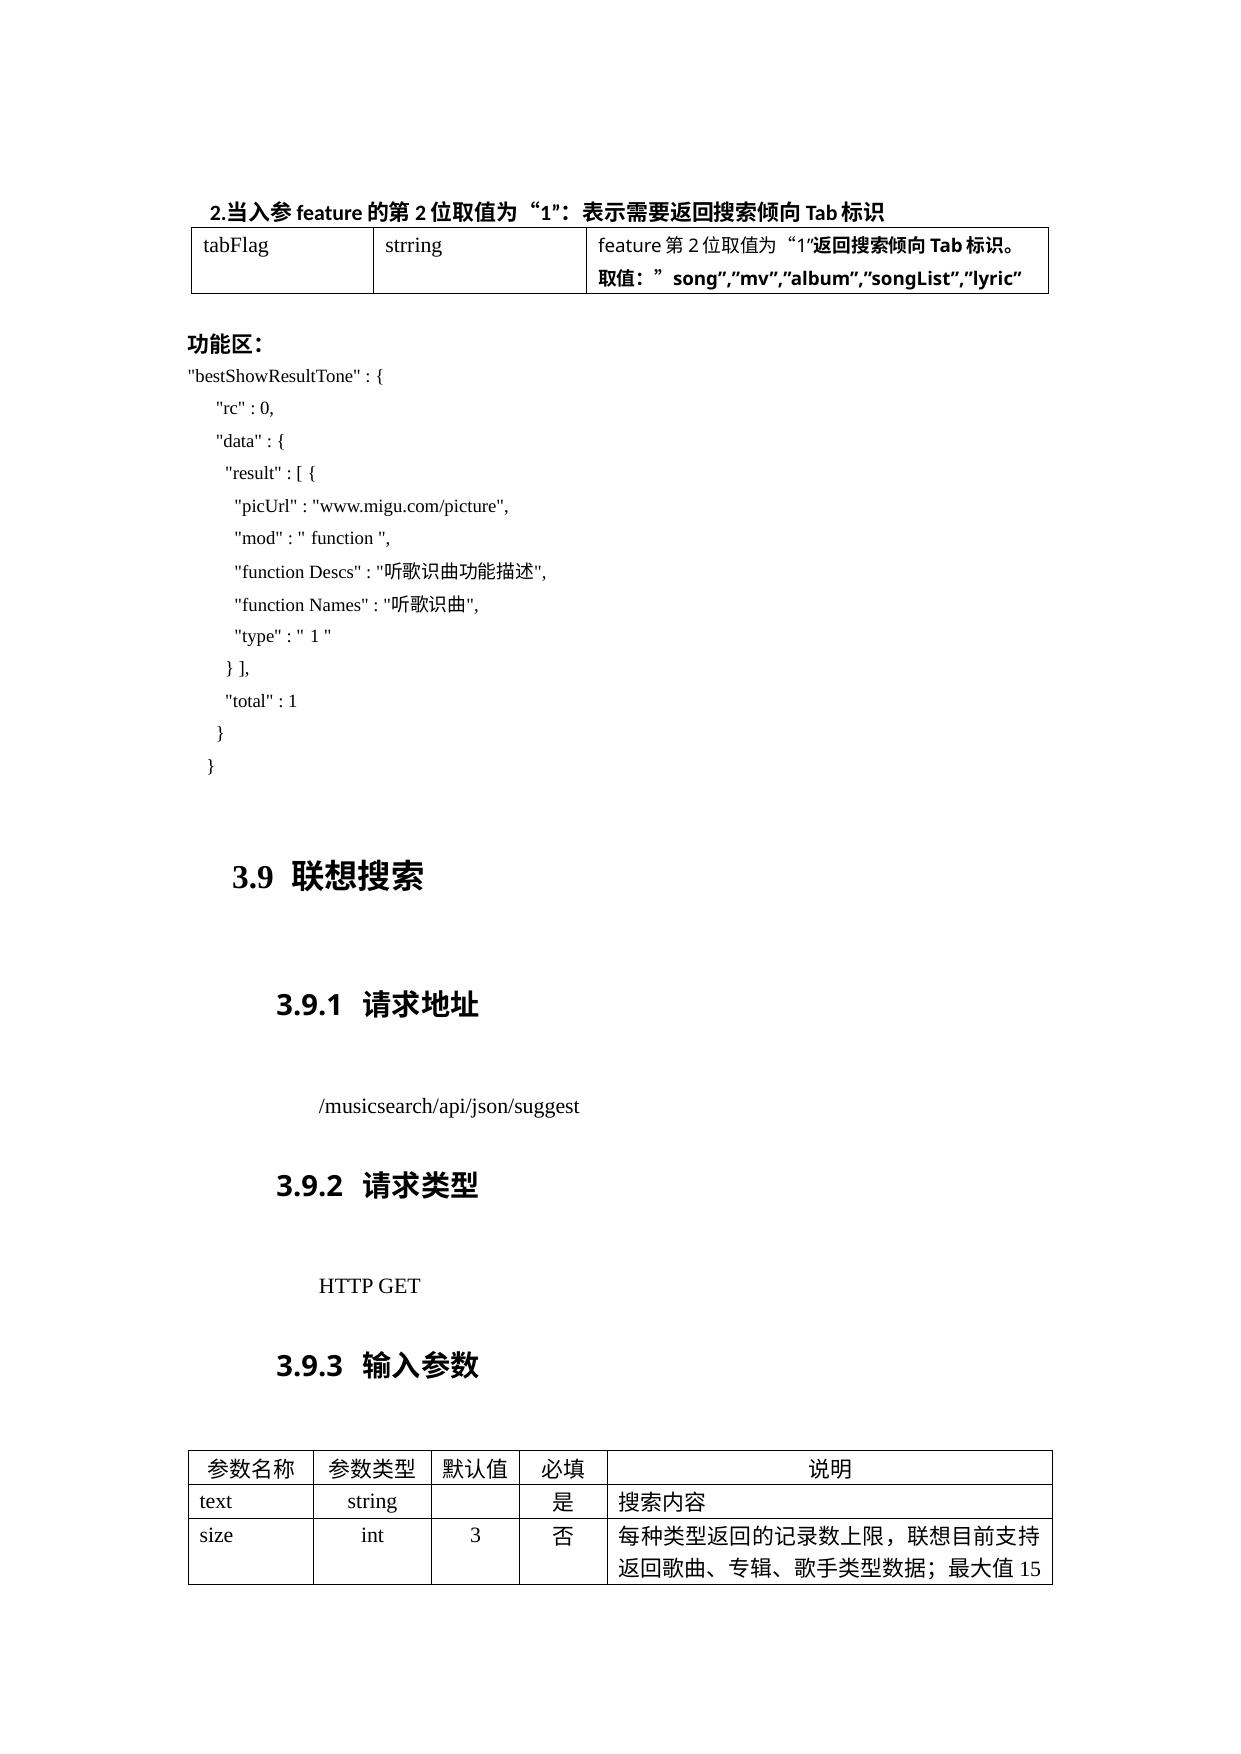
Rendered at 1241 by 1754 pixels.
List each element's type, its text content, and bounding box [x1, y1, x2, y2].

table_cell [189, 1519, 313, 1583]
text 2.当入参feature的第2位取值为“1”：表示需要返回搜索倾向Tab标识 [187, 194, 1053, 227]
subtitle 联想搜索 [232, 841, 1053, 906]
subtitle 请求地址 [276, 970, 1053, 1035]
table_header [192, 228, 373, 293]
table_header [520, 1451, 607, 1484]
text "bestShowResultTone" : { [187, 359, 1053, 392]
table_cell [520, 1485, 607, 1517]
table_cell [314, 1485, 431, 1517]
text "rc" : 0, [187, 392, 1053, 424]
text HTTP GET [275, 1270, 1053, 1302]
text "function Names" : "听歌识曲", [187, 587, 1053, 619]
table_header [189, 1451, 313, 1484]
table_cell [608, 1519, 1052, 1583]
subtitle 请求类型 [276, 1151, 1053, 1216]
text "function Descs" : "听歌识曲功能描述", [187, 554, 1053, 587]
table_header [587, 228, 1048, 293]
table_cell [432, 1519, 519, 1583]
text "total" : 1 [187, 684, 1053, 717]
text "result" : [ { [187, 457, 1053, 489]
text } [187, 749, 1053, 782]
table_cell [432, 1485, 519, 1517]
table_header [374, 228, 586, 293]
text "mod" : " function ", [187, 522, 1053, 554]
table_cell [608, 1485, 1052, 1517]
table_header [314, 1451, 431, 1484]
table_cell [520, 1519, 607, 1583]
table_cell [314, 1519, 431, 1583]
text } ], [187, 652, 1053, 684]
text "picUrl" : "www.migu.com/picture", [187, 489, 1053, 522]
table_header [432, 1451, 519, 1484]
text 功能区： [187, 327, 1053, 359]
text "data" : { [187, 424, 1053, 457]
text /musicsearch/api/json/suggest [275, 1089, 1053, 1122]
text "type" : " 1 " [187, 619, 1053, 652]
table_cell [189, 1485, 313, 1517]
text } [187, 717, 1053, 749]
subtitle 输入参数 [276, 1331, 1053, 1396]
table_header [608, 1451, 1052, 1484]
